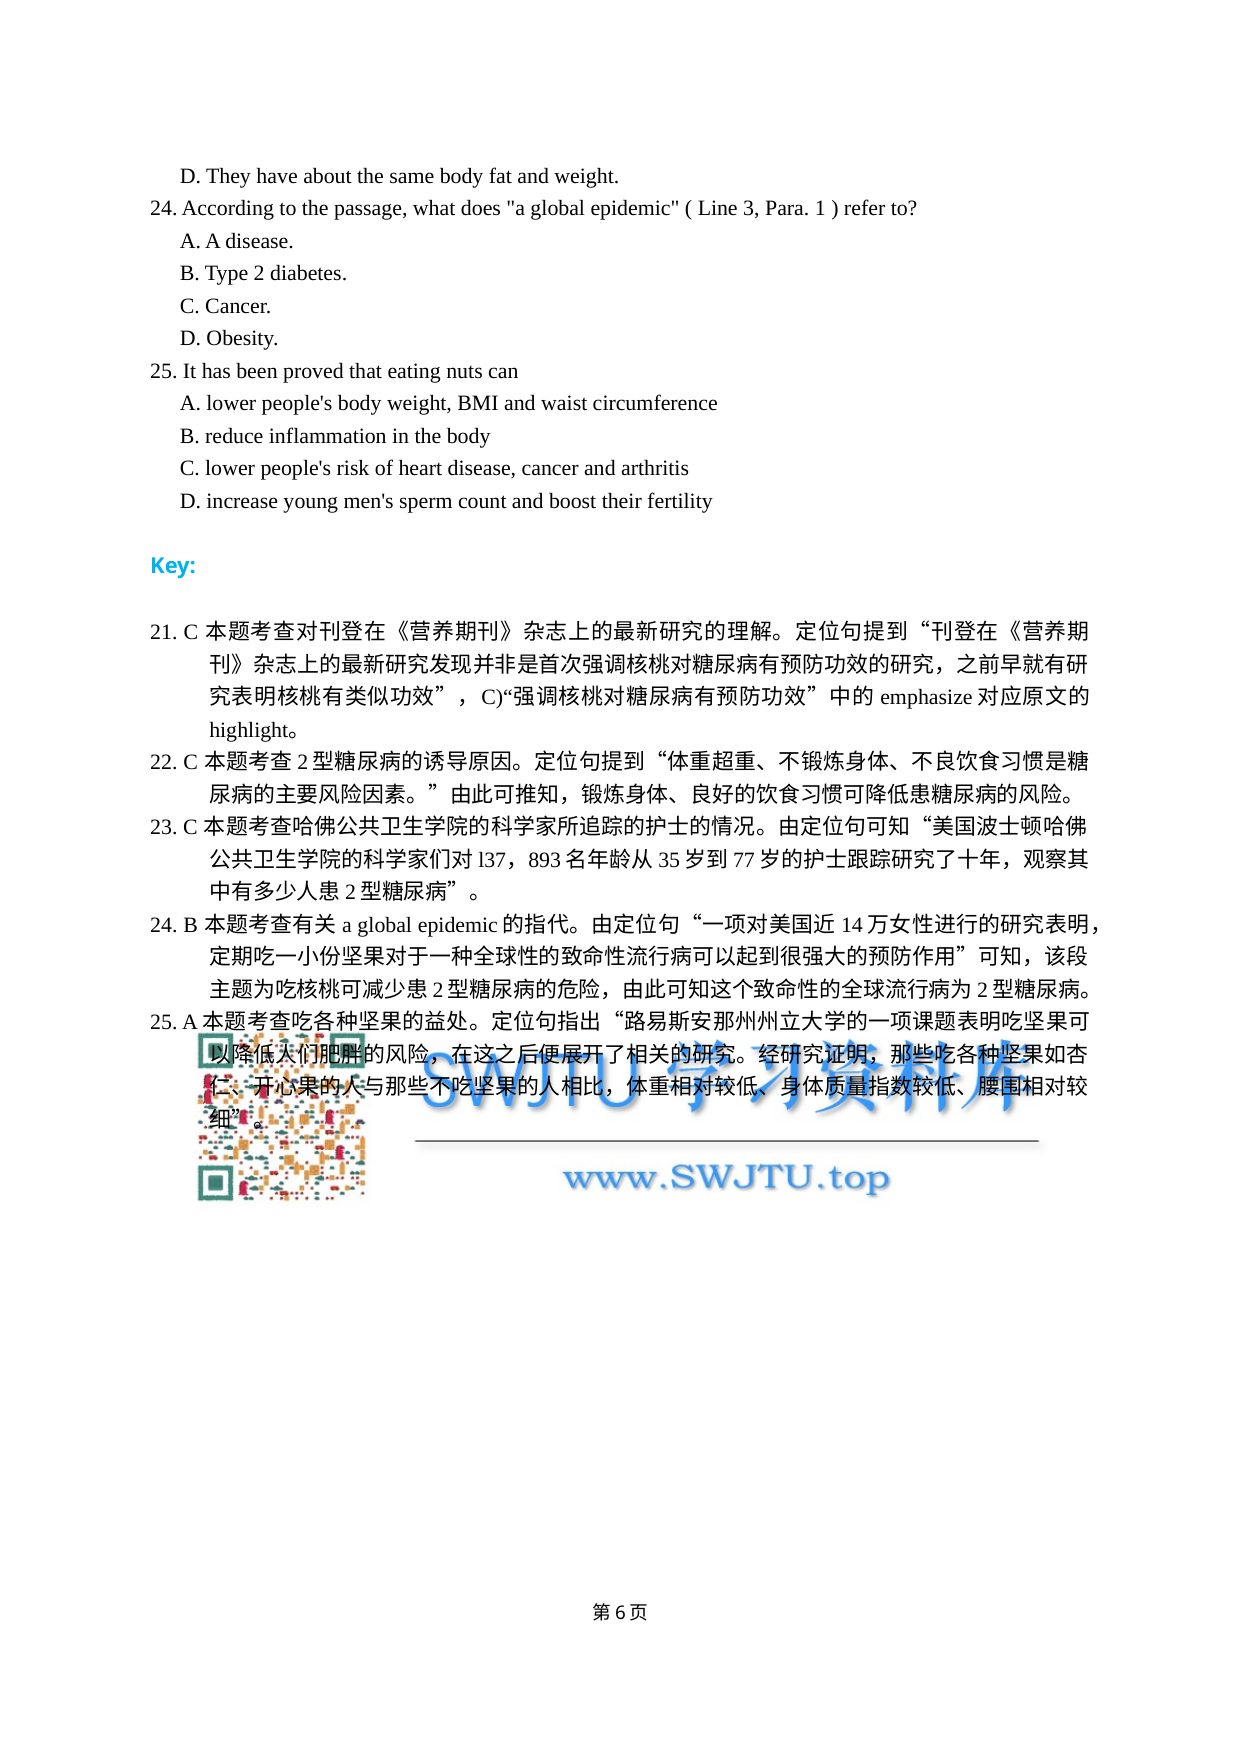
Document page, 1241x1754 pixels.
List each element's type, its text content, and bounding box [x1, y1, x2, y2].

text D. increase young men's sperm count and boost their fertility [150, 484, 1090, 516]
text 22. C 本题考查2型糖尿病的诱导原因。定位句提到“体重超重、不锻炼身体、不良饮食习惯是糖尿病的主要风险因素。”由此可推知，锻炼身体、良好的饮食习惯可降低患糖尿病的风险。 [150, 744, 1090, 809]
text B. Type 2 diabetes. [150, 256, 1090, 289]
text A. A disease. [150, 224, 1090, 256]
text Key: [150, 549, 1090, 581]
text A. lower people's body weight, BMI and waist circumference [150, 386, 1090, 419]
text 23. C 本题考查哈佛公共卫生学院的科学家所追踪的护士的情况。由定位句可知“美国波士顿哈佛公共卫生学院的科学家们对l37，893名年龄从35岁到77岁的护士跟踪研究了十年，观察其中有多少人患2型糖尿病”。 [150, 809, 1090, 906]
picture [156, 1134, 1082, 1240]
text 25. A 本题考查吃各种坚果的益处。定位句指出“路易斯安那州州立大学的一项课题表明吃坚果可以降低人们肥胖的风险，在这之后便展开了相关的研究。经研究证明，那些吃各种坚果如杏仁、开心果的人与那些不吃坚果的人相比，体重相对较低、身体质量指数较低、腰围相对较细”。 [150, 1004, 1090, 1134]
text 21. C 本题考查对刊登在《营养期刊》杂志上的最新研究的理解。定位句提到“刊登在《营养期刊》杂志上的最新研究发现并非是首次强调核桃对糖尿病有预防功效的研究，之前早就有研究表明核桃有类似功效”，C)“强调核桃对糖尿病有预防功效”中的emphasize对应原文的highlight。 [150, 614, 1090, 744]
text B. reduce inflammation in the body [150, 419, 1090, 451]
text 25. It has been proved that eating nuts can [150, 354, 1090, 386]
text D. They have about the same body fat and weight. [150, 159, 1090, 191]
text D. Obesity. [150, 321, 1090, 354]
text 24. According to the passage, what does "a global epidemic" ( Line 3, Para. 1 ) refer to? [150, 191, 1090, 224]
text C. Cancer. [150, 289, 1090, 321]
text 24. B 本题考查有关a global epidemic的指代。由定位句“一项对美国近14万女性进行的研究表明，定期吃一小份坚果对于一种全球性的致命性流行病可以起到很强大的预防作用”可知，该段主题为吃核桃可减少患2型糖尿病的危险，由此可知这个致命性的全球流行病为2型糖尿病。 [150, 906, 1090, 1004]
text C. lower people's risk of heart disease, cancer and arthritis [150, 451, 1090, 484]
